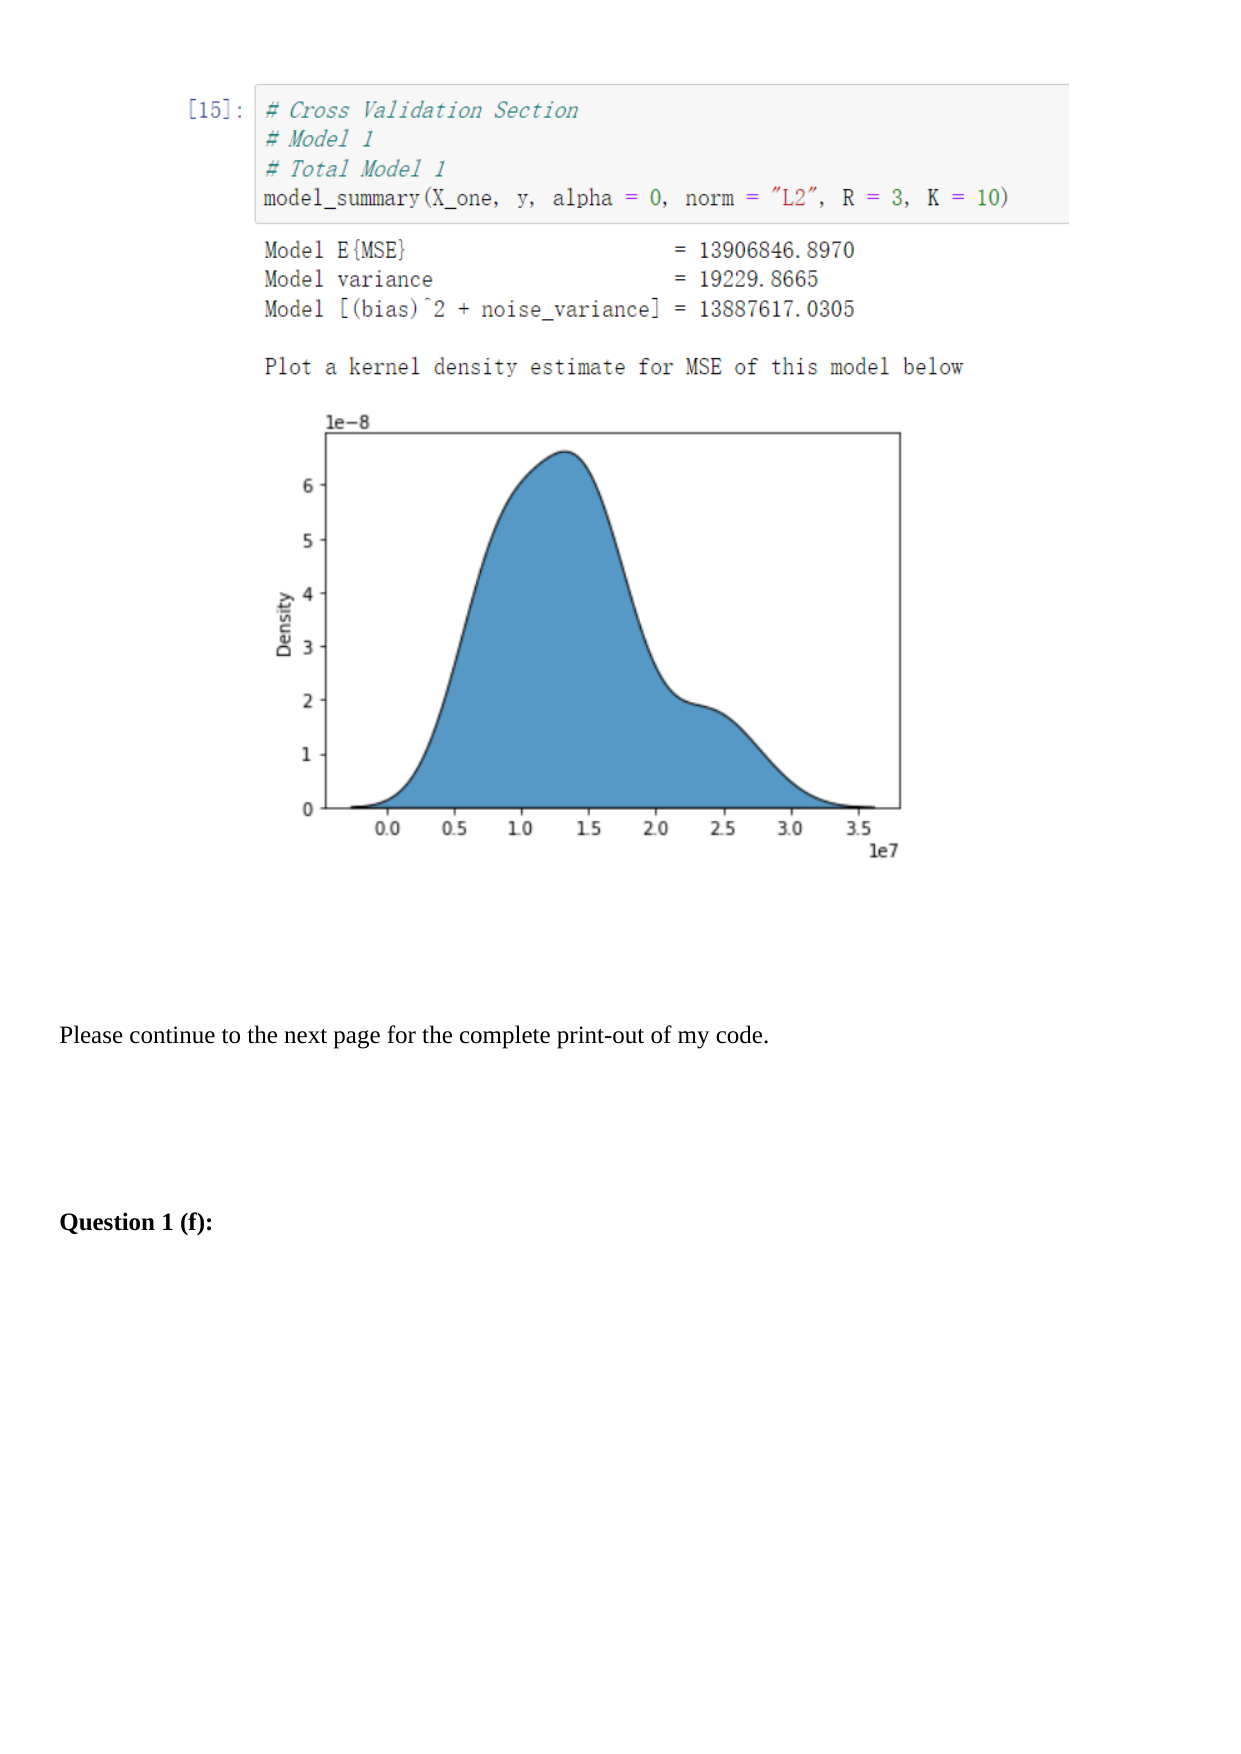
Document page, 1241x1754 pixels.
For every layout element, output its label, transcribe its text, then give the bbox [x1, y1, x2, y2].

picture [171, 64, 1069, 880]
text Question 1 (f): [59, 1206, 1181, 1238]
text Please continue to the next page for the complete print-out of my code. [59, 1018, 1181, 1051]
